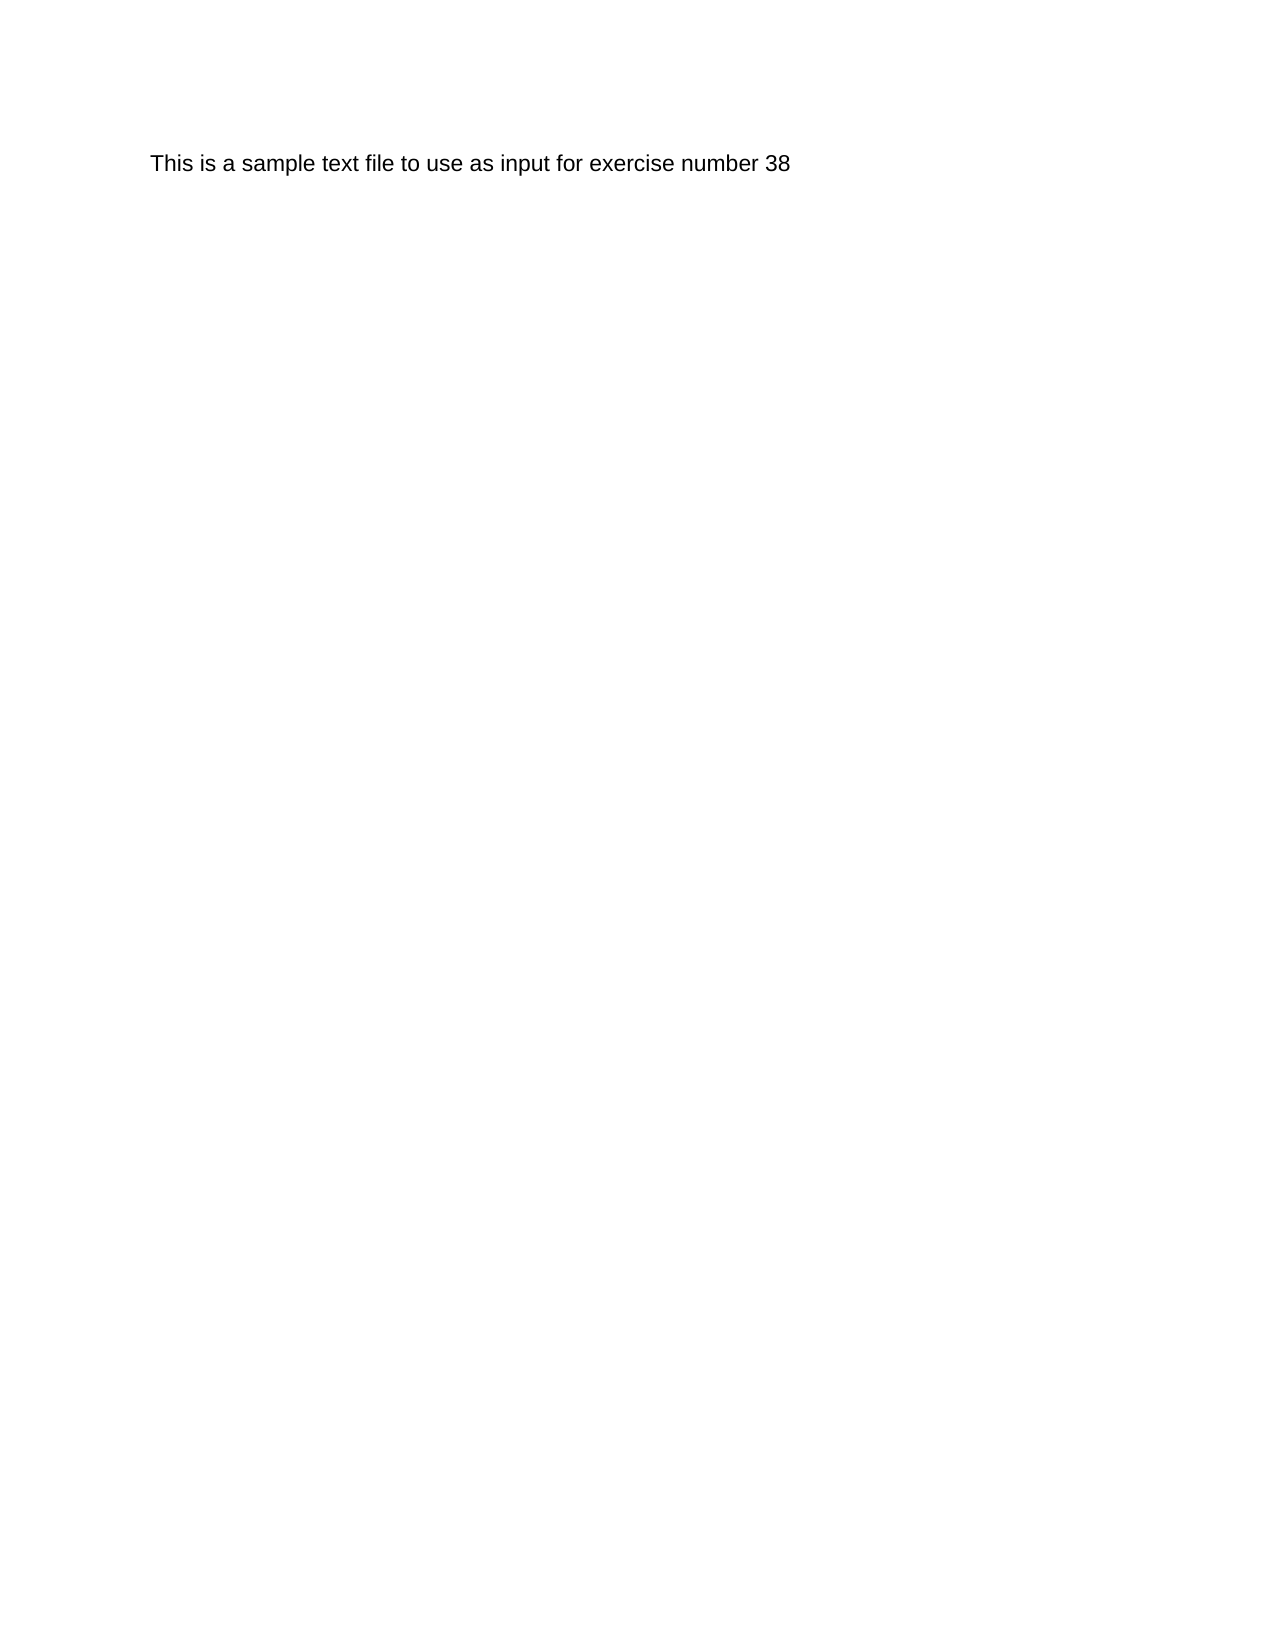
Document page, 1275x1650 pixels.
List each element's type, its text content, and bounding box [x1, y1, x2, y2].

text This is a sample text file to use as input for exercise number 38 [150, 150, 1125, 176]
